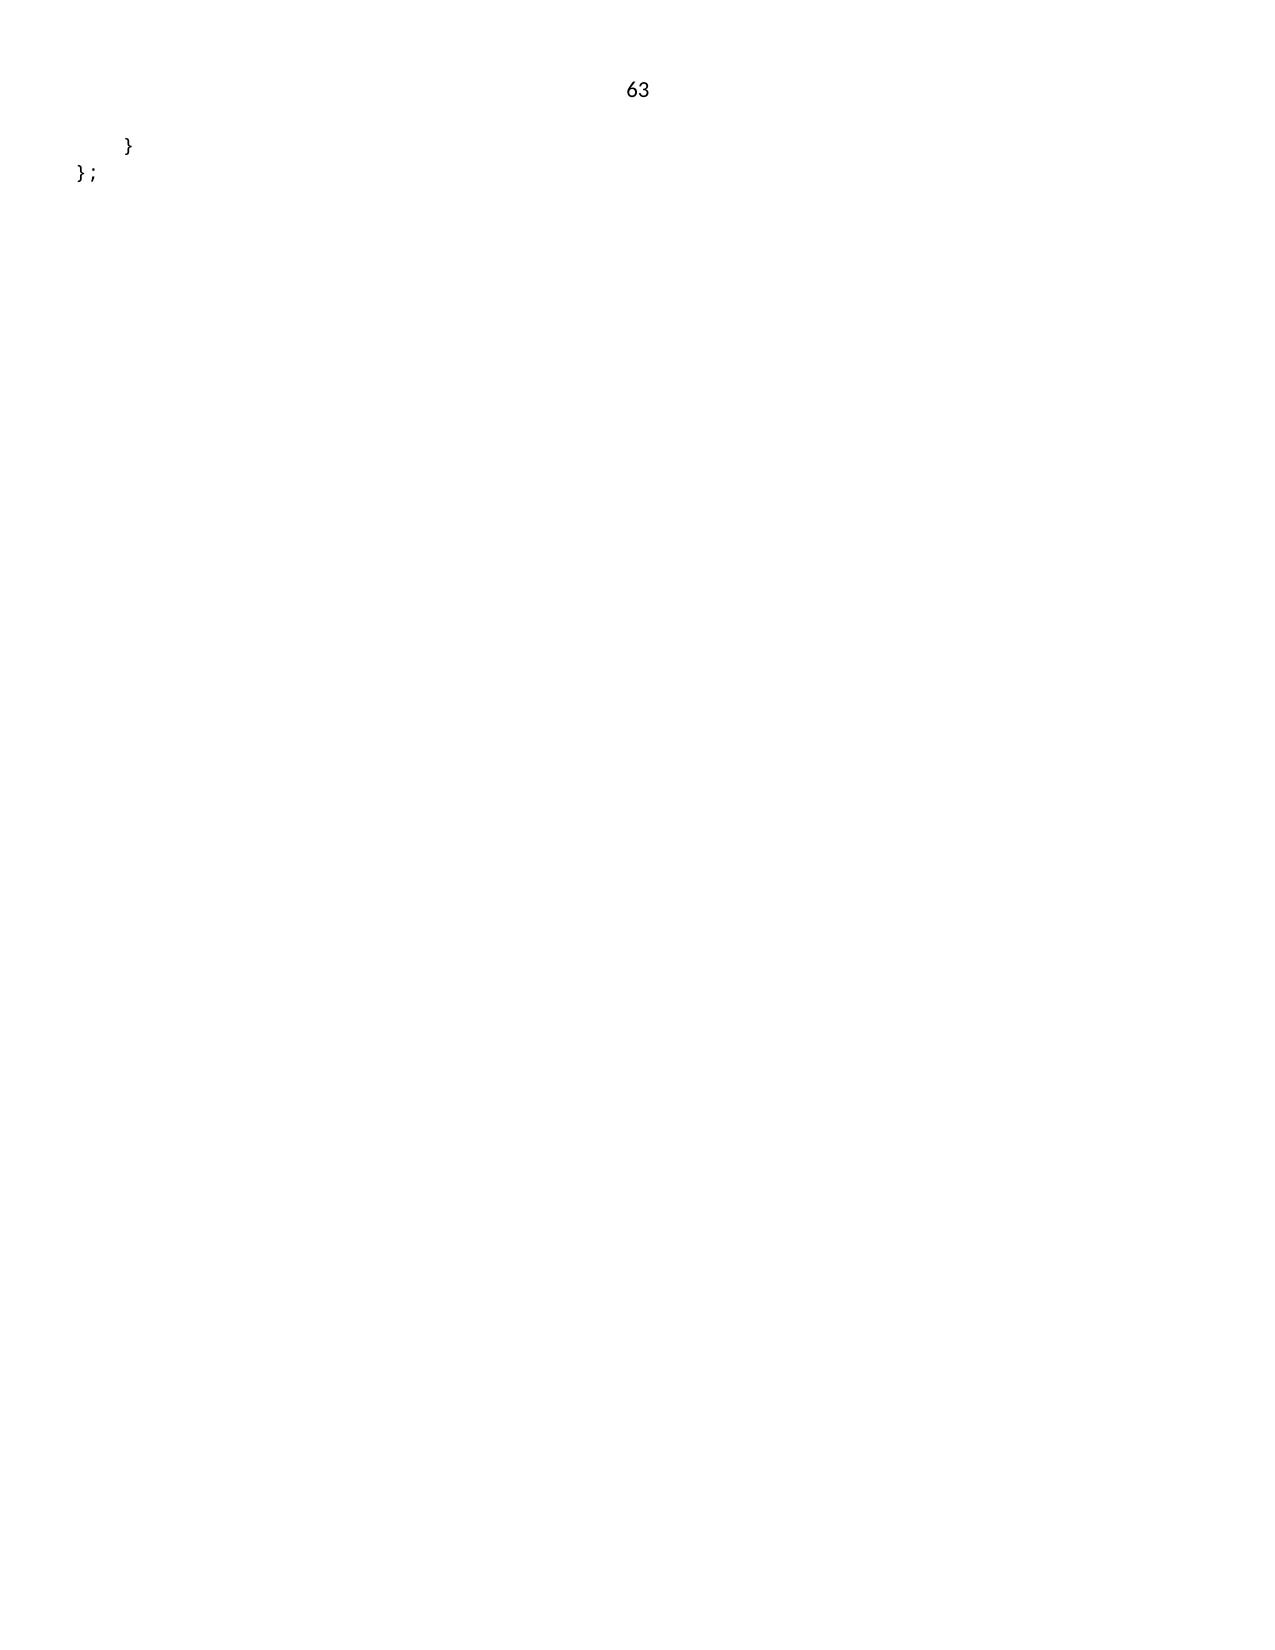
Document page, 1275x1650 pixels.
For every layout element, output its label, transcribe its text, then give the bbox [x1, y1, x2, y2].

text } [75, 131, 1200, 158]
text }; [75, 158, 1200, 185]
